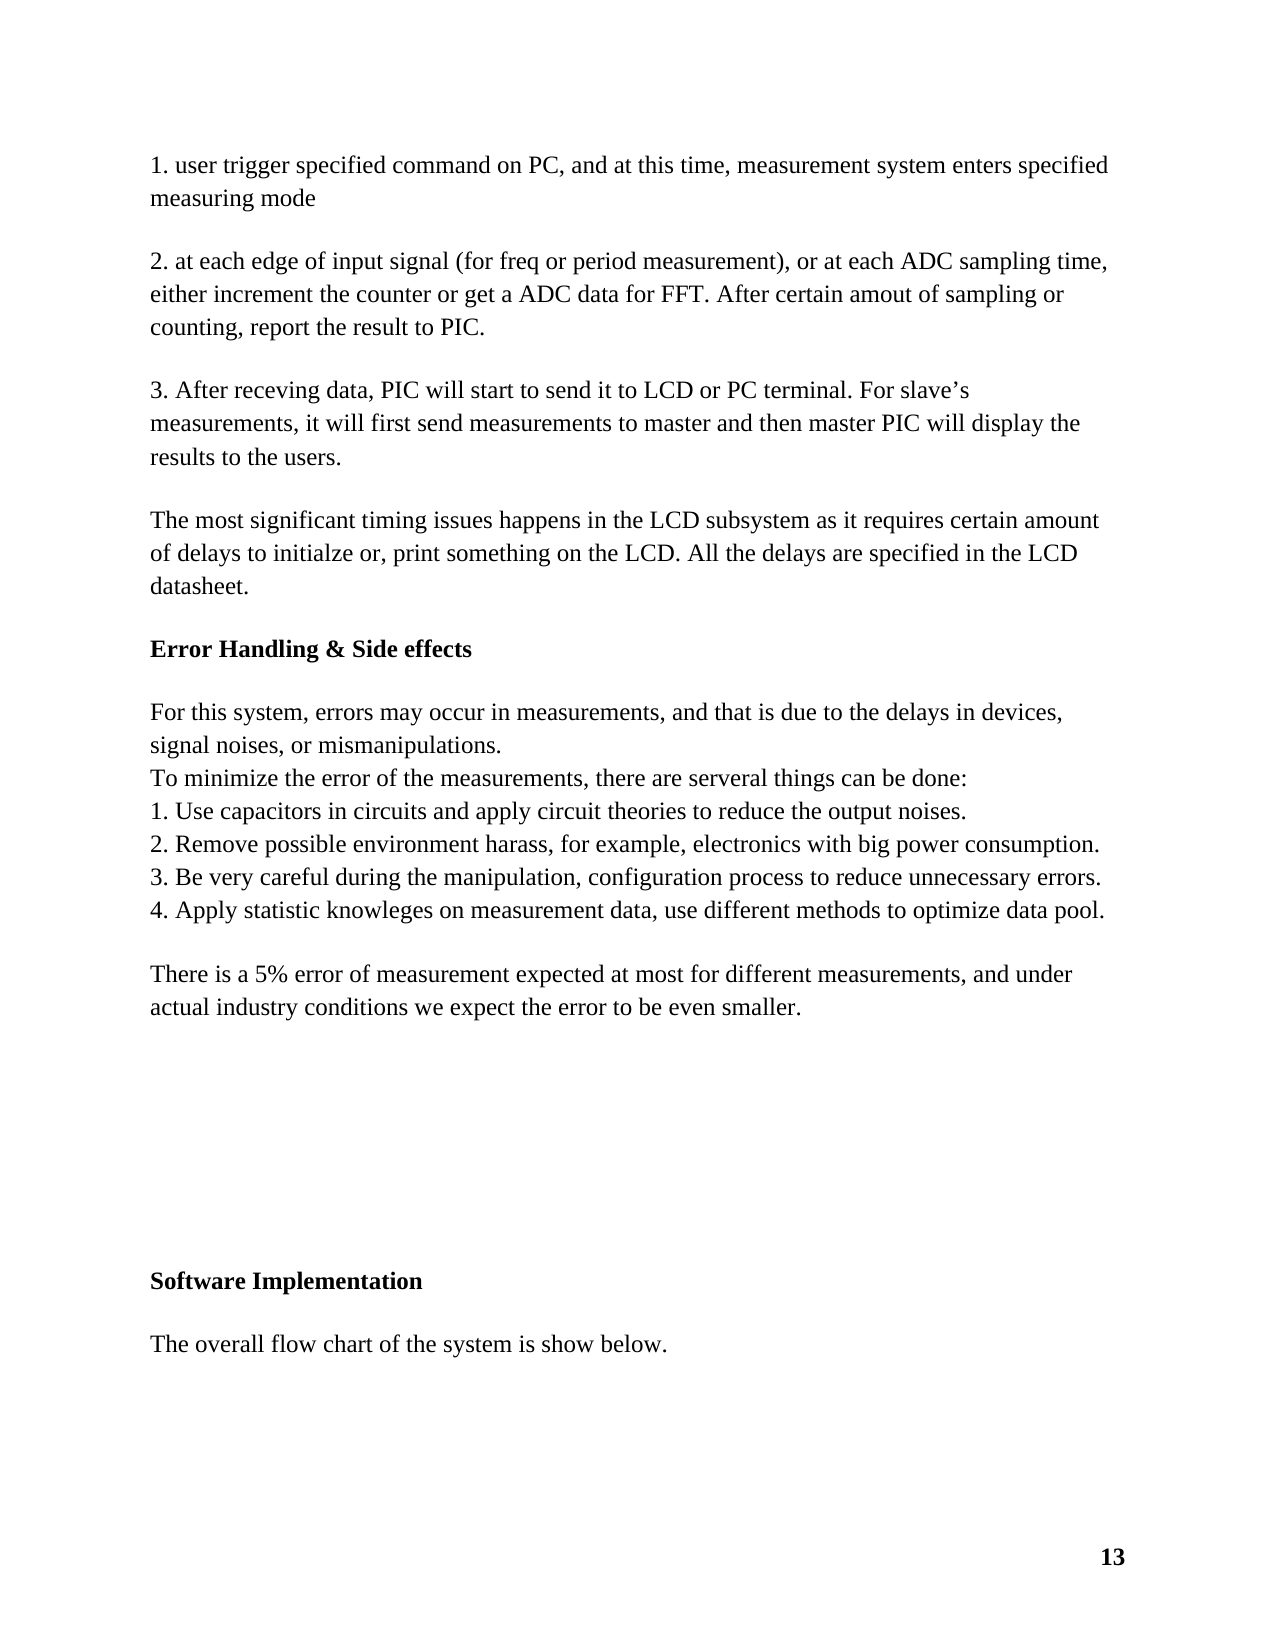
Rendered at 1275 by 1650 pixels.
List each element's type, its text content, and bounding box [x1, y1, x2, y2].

text Software Implementation [150, 1266, 1125, 1295]
text 2. at each edge of input signal (for freq or period measurement), or at each ADC sampling time, either increment the counter or get a ADC data for FFT. After certain amout of sampling or counting, report the result to PIC. [150, 246, 1125, 341]
text 2. Remove possible environment harass, for example, electronics with big power consumption. [150, 829, 1125, 858]
text The most significant timing issues happens in the LCD subsystem as it requires certain amount of delays to initialze or, print something on the LCD. All the delays are specified in the LCD datasheet. [150, 505, 1125, 599]
text 1. user trigger specified command on PC, and at this time, measurement system enters specified measuring mode [150, 150, 1125, 212]
text To minimize the error of the measurements, there are serveral things can be done: [150, 763, 1125, 792]
text 3. After receving data, PIC will start to send it to LCD or PC terminal. For slave’s measurements, it will first send measurements to master and then master PIC will display the results to the users. [150, 376, 1125, 470]
text 1. Use capacitors in circuits and apply circuit theories to reduce the output noises. [150, 796, 1125, 825]
text For this system, errors may occur in measurements, and that is due to the delays in devices, signal noises, or mismanipulations. [150, 697, 1125, 759]
text Error Handling & Side effects [150, 634, 1125, 663]
text There is a 5% error of measurement expected at most for different measurements, and under actual industry conditions we expect the error to be even smaller. [150, 959, 1125, 1020]
text 4. Apply statistic knowleges on measurement data, use different methods to optimize data pool. [150, 895, 1125, 924]
text The overall flow chart of the system is show below. [150, 1329, 1125, 1358]
text 3. Be very careful during the manipulation, configuration process to reduce unnecessary errors. [150, 862, 1125, 891]
